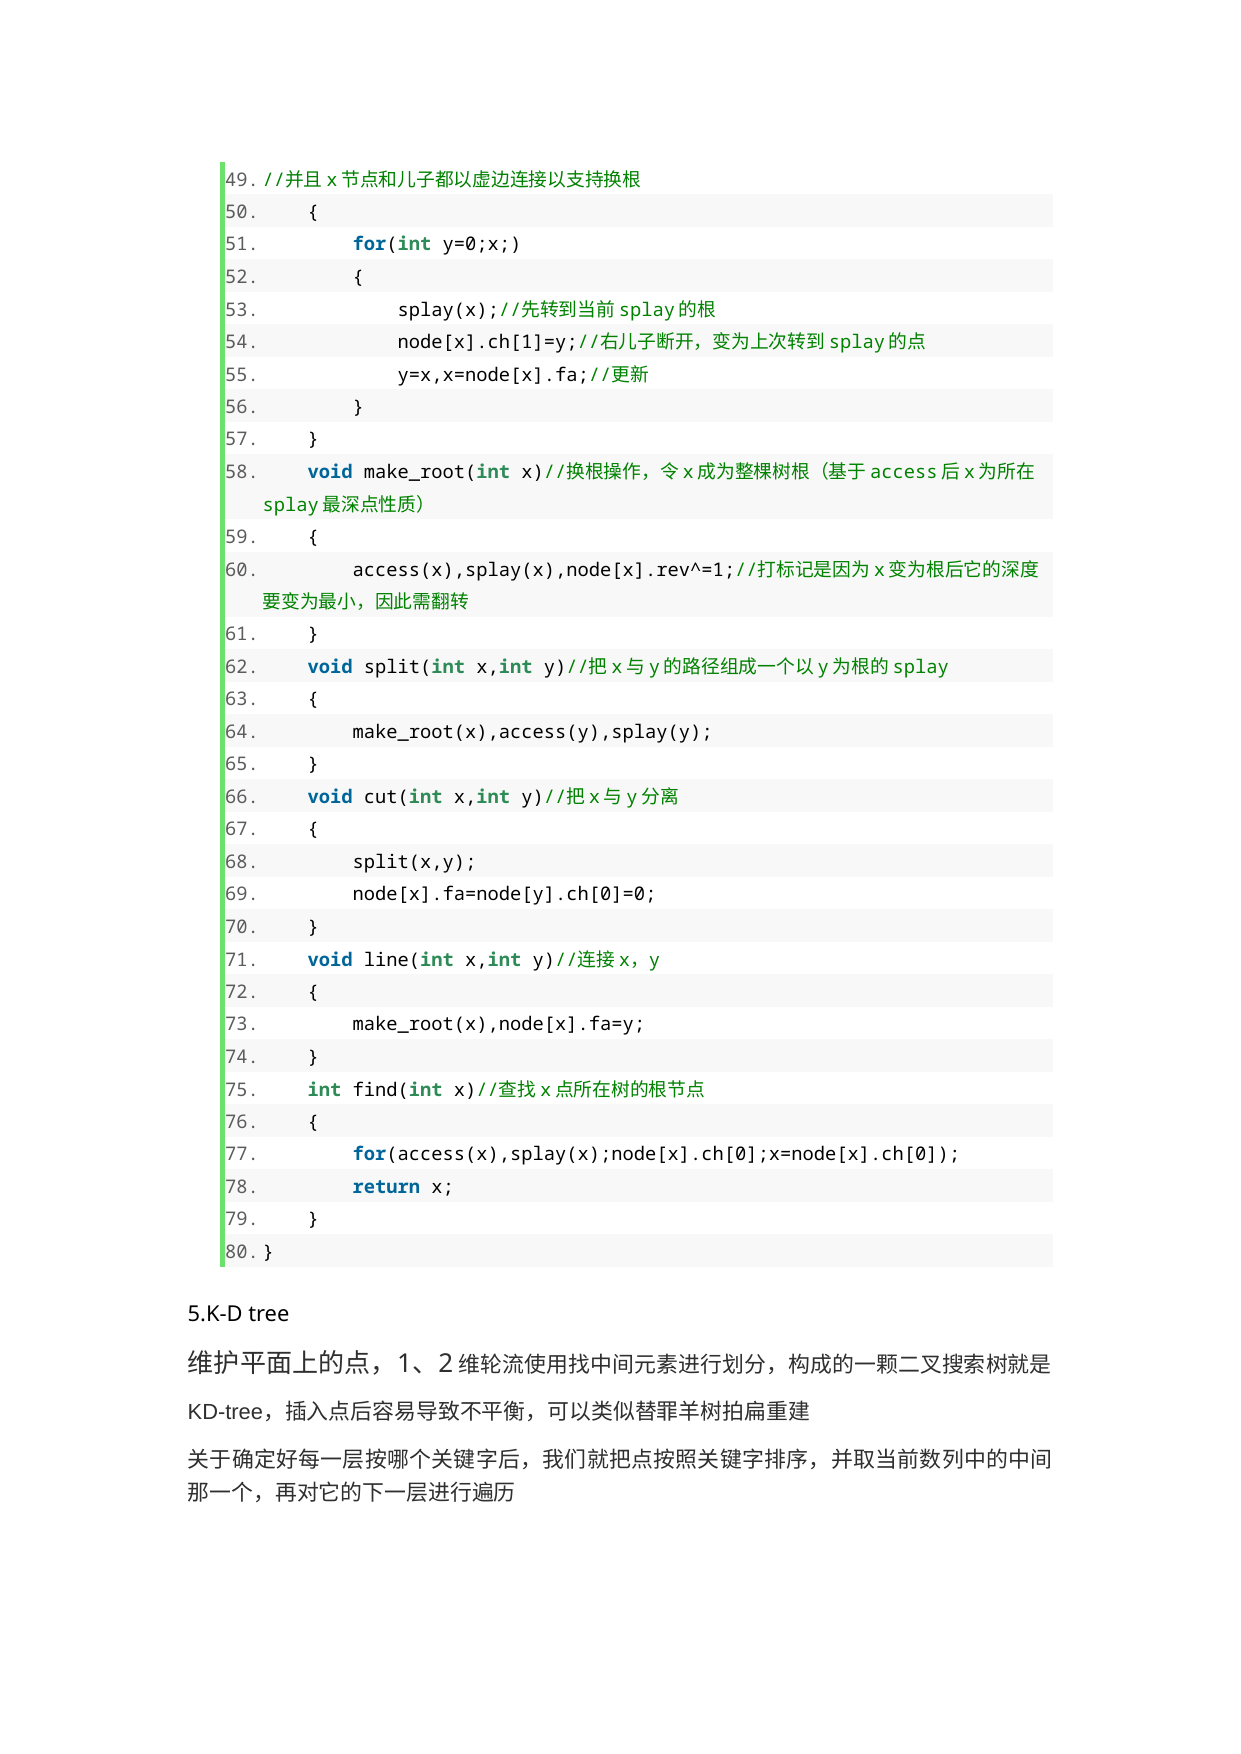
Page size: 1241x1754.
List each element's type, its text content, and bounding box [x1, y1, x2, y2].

text 维护平面上的点，1、2维轮流使用找中间元素进行划分，构成的一颗二叉搜索树就是KD-tree，插入点后容易导致不平衡，可以类似替罪羊树拍扁重建 [187, 1329, 1053, 1426]
list //并且x节点和儿子都以虚边连接以支持换根 [225, 162, 1053, 194]
text 关于确定好每一层按哪个关键字后，我们就把点按照关键字排序，并取当前数列中的中间那一个，再对它的下一层进行遍历 [187, 1442, 1053, 1507]
list make_root(x),node[x].fa=y; [225, 1007, 1053, 1039]
list } [225, 389, 1053, 422]
list void make_root(int x)//换根操作，令x成为整棵树根（基于access后x为所在splay最深点性质） [225, 454, 1053, 519]
list void cut(int x,int y)//把x与y分离 [225, 779, 1053, 812]
list void split(int x,int y)//把x与y的路径组成一个以y为根的splay [225, 649, 1053, 682]
list { [225, 194, 1053, 227]
list { [225, 974, 1053, 1007]
list { [225, 519, 1053, 552]
list { [225, 1104, 1053, 1137]
list node[x].ch[1]=y;//右儿子断开，变为上次转到splay的点 [225, 324, 1053, 357]
list for(int y=0;x;) [225, 227, 1053, 259]
list int find(int x)//查找x点所在树的根节点 [225, 1072, 1053, 1104]
list void line(int x,int y)//连接x，y [225, 942, 1053, 974]
list } [225, 909, 1053, 942]
list { [225, 259, 1053, 292]
list node[x].fa=node[y].ch[0]=0; [225, 877, 1053, 909]
list for(access(x),splay(x);node[x].ch[0];x=node[x].ch[0]); [225, 1137, 1053, 1169]
list return x; [225, 1169, 1053, 1202]
list y=x,x=node[x].fa;//更新 [225, 357, 1053, 389]
list } [225, 1234, 1053, 1267]
list } [225, 1039, 1053, 1072]
list { [225, 812, 1053, 844]
list } [225, 747, 1053, 779]
list splay(x);//先转到当前splay的根 [225, 292, 1053, 324]
list access(x),splay(x),node[x].rev^=1;//打标记是因为x变为根后它的深度要变为最小，因此需翻转 [225, 552, 1053, 617]
text 5.K-D tree [187, 1296, 1053, 1329]
list } [225, 422, 1053, 454]
list } [225, 1202, 1053, 1234]
list { [225, 682, 1053, 714]
list } [225, 617, 1053, 649]
list split(x,y); [225, 844, 1053, 877]
list make_root(x),access(y),splay(y); [225, 714, 1053, 747]
